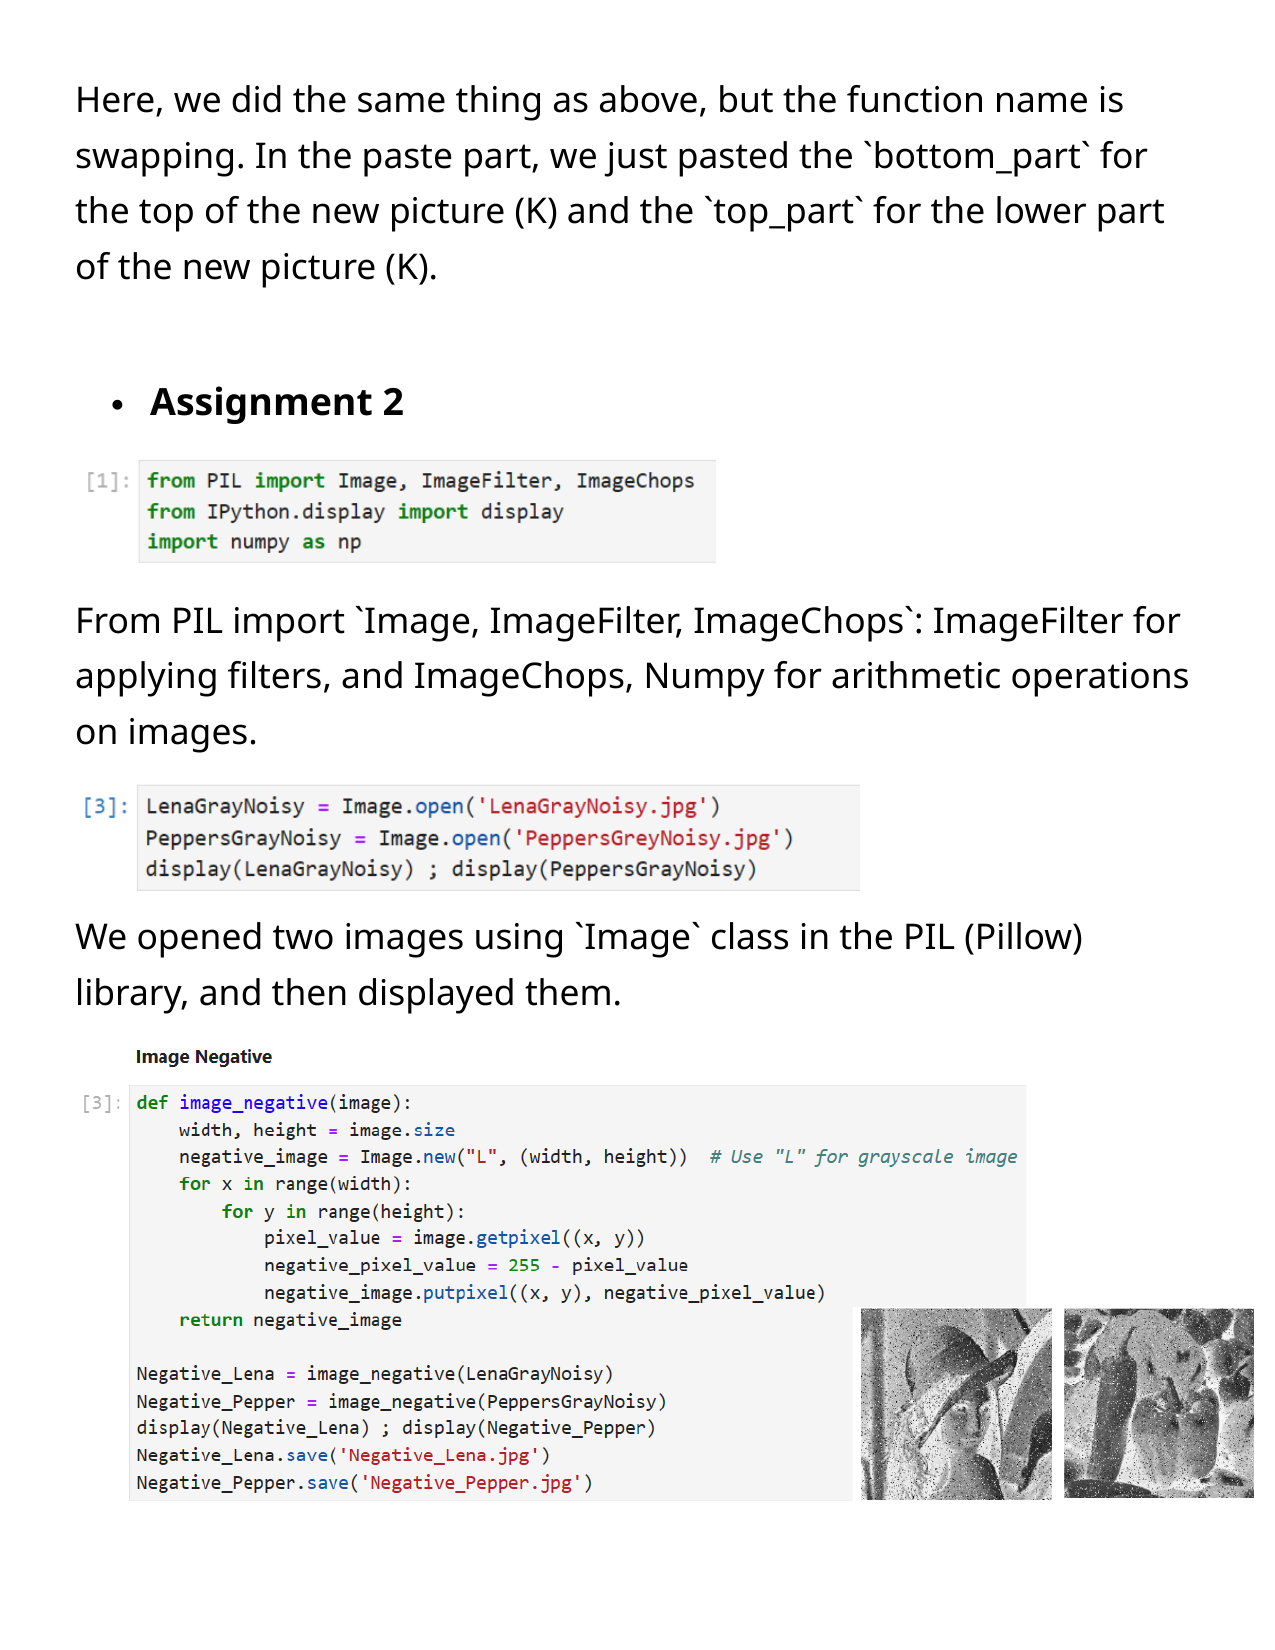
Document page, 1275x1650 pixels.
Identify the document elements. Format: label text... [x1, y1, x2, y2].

list Assignment 2 [112, 376, 1200, 427]
picture [75, 1039, 1258, 1501]
picture [75, 451, 716, 574]
text From PIL import `Image, ImageFilter, ImageChops`: ImageFilter for applying filters, and ImageChops, Numpy for arithmetic operations on images. [75, 596, 1200, 755]
text Here, we did the same thing as above, but the function name is swapping. In the paste part, we just pasted the `bottom_part` for the top of the new picture (K) and the `top_part` for the lower part of the new picture (K). [75, 75, 1200, 289]
picture [75, 778, 860, 891]
text We opened two images using `Image` class in the PIL (Pillow) library, and then displayed them. [75, 912, 1200, 1016]
